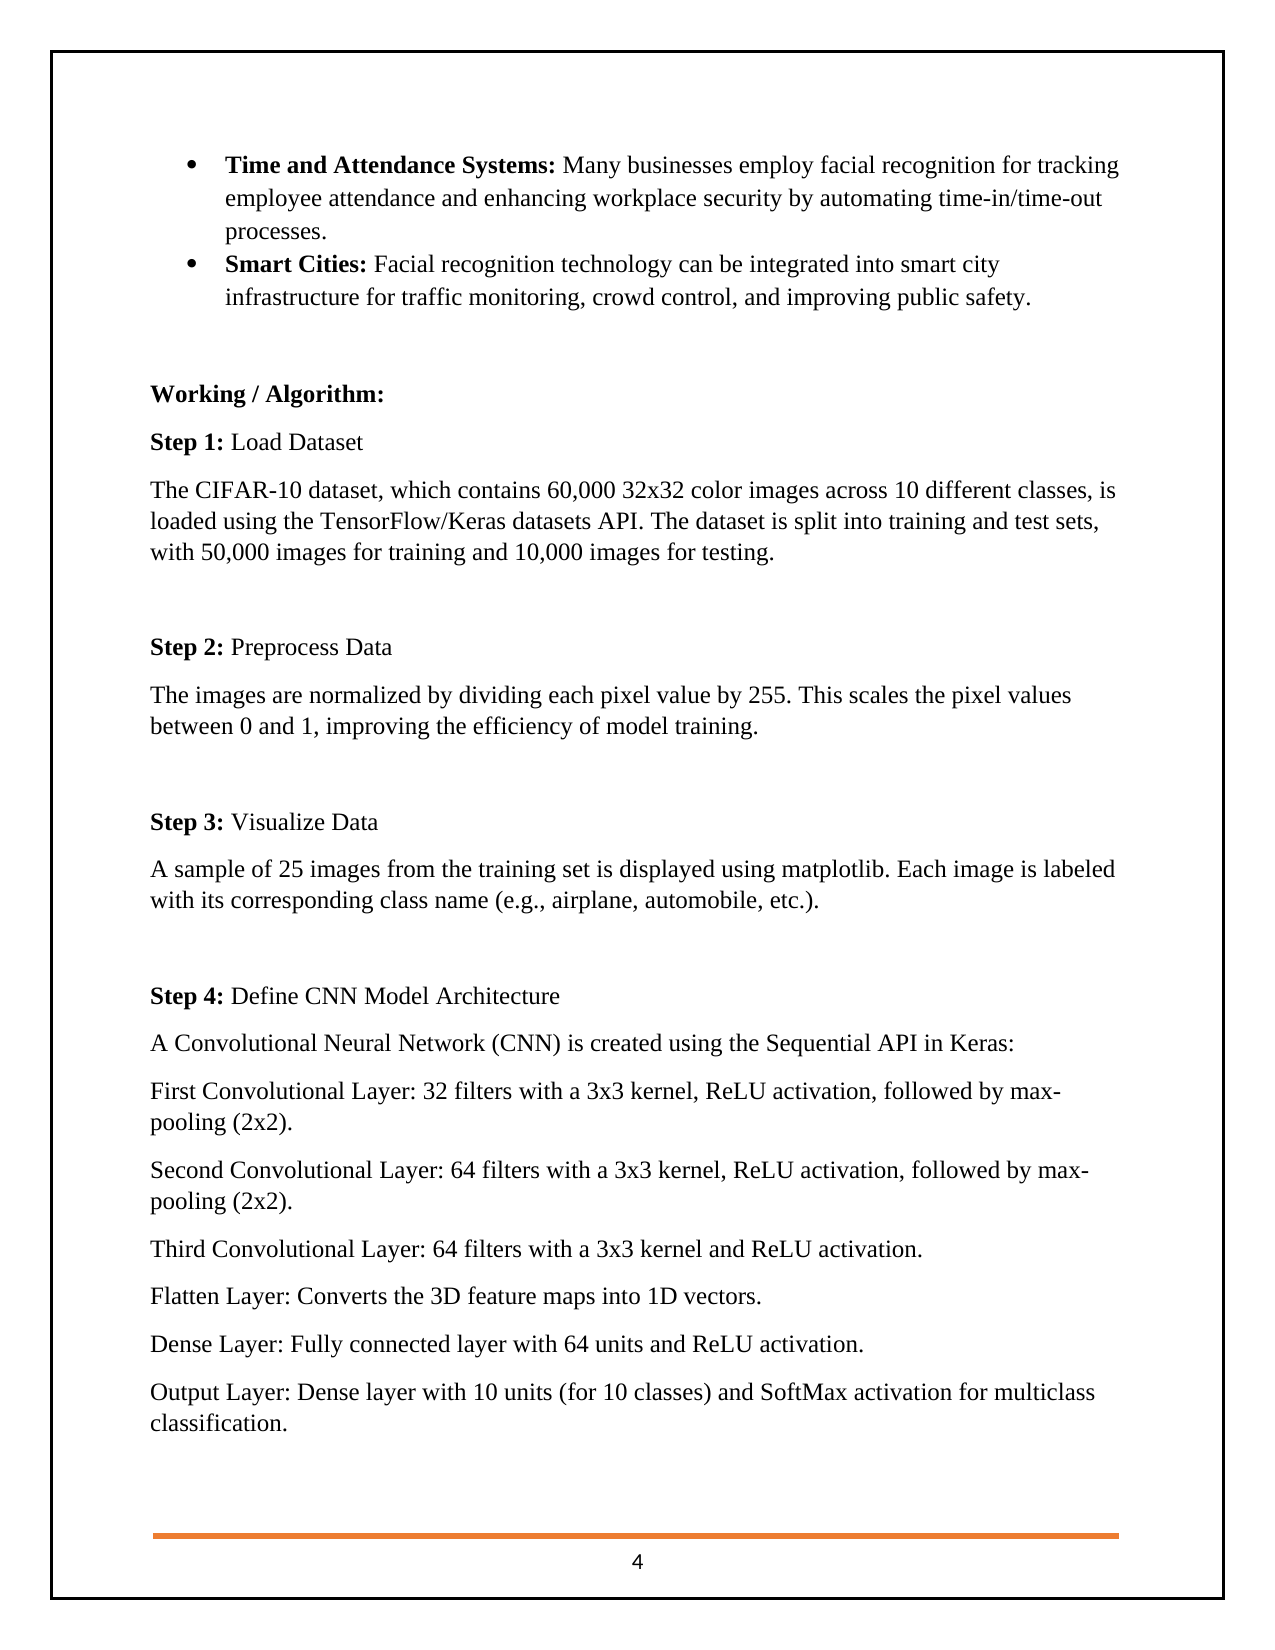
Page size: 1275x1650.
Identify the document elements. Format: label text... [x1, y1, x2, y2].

text Step 2: Preprocess Data [150, 632, 1125, 661]
text Second Convolutional Layer: 64 filters with a 3x3 kernel, ReLU activation, followed by max-pooling (2x2). [150, 1155, 1125, 1215]
text A sample of 25 images from the training set is displayed using matplotlib. Each image is labeled with its corresponding class name (e.g., airplane, automobile, etc.). [150, 854, 1125, 914]
list Smart Cities: Facial recognition technology can be integrated into smart city infrastructure for traffic monitoring, crowd control, and improving public safety. [187, 249, 1125, 311]
text Working / Algorithm: [150, 379, 1125, 408]
text A Convolutional Neural Network (CNN) is created using the Sequential API in Keras: [150, 1028, 1125, 1057]
text The CIFAR-10 dataset, which contains 60,000 32x32 color images across 10 different classes, is loaded using the TensorFlow/Keras datasets API. The dataset is split into training and test sets, with 50,000 images for training and 10,000 images for testing. [150, 475, 1125, 566]
text Output Layer: Dense layer with 10 units (for 10 classes) and SoftMax activation for multiclass classification. [150, 1377, 1125, 1437]
text Dense Layer: Fully connected layer with 64 units and ReLU activation. [150, 1329, 1125, 1358]
text Step 1: Load Dataset [150, 427, 1125, 456]
list Time and Attendance Systems: Many businesses employ facial recognition for tracking employee attendance and enhancing workplace security by automating time-in/time-out processes. [187, 150, 1125, 245]
text First Convolutional Layer: 32 filters with a 3x3 kernel, ReLU activation, followed by max-pooling (2x2). [150, 1076, 1125, 1136]
text Step 4: Define CNN Model Architecture [150, 981, 1125, 1009]
text Flatten Layer: Converts the 3D feature maps into 1D vectors. [150, 1281, 1125, 1310]
text Third Convolutional Layer: 64 filters with a 3x3 kernel and ReLU activation. [150, 1234, 1125, 1262]
text Step 3: Visualize Data [150, 807, 1125, 835]
text The images are normalized by dividing each pixel value by 255. This scales the pixel values between 0 and 1, improving the efficiency of model training. [150, 680, 1125, 740]
